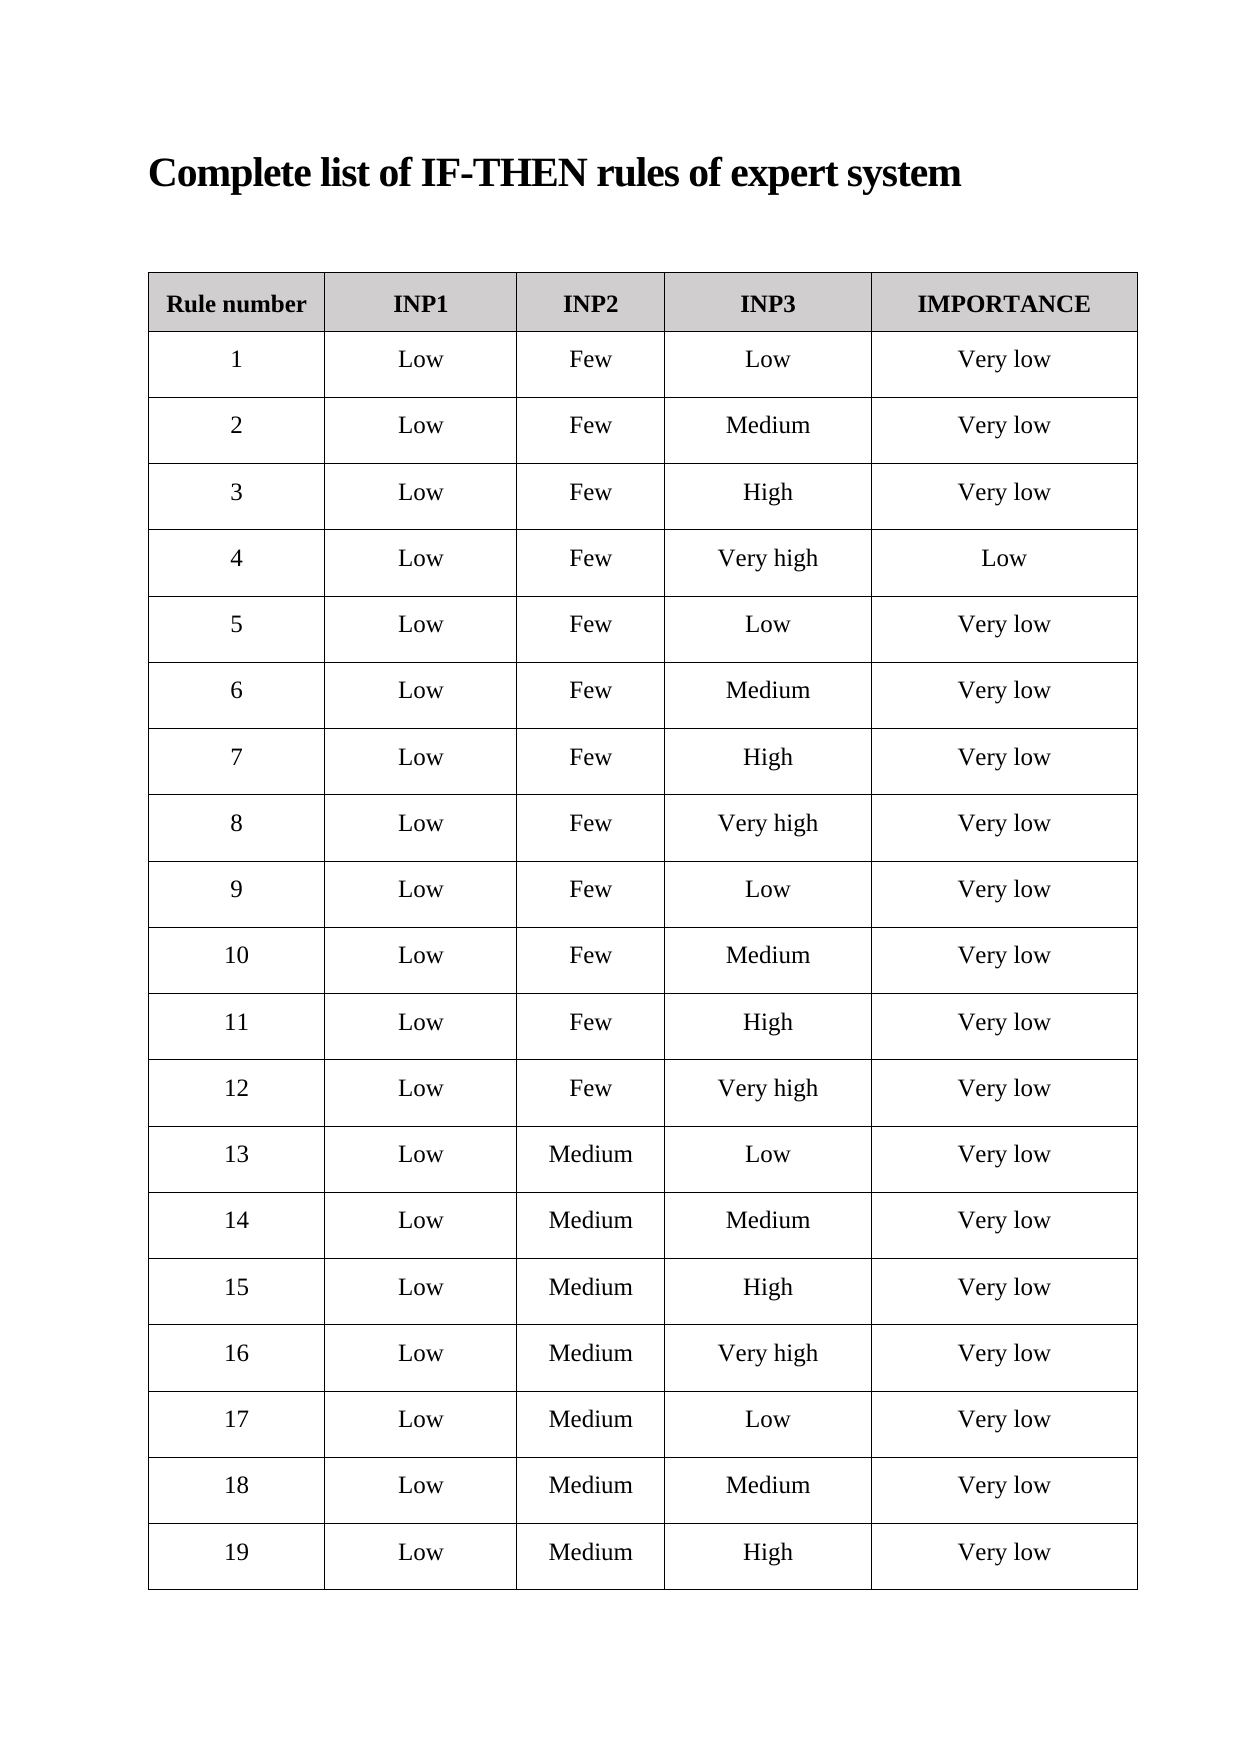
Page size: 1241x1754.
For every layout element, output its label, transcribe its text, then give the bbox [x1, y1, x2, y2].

table_cell Medium [517, 1325, 664, 1391]
table_cell 15 [149, 1259, 324, 1324]
table_cell 19 [149, 1524, 324, 1589]
table_cell 14 [149, 1193, 324, 1258]
table_cell Low [665, 332, 871, 397]
table_cell Few [517, 795, 664, 861]
table_cell Very low [872, 1193, 1137, 1258]
table_cell Low [325, 1524, 516, 1589]
table_cell Very high [665, 530, 871, 596]
table_cell Few [517, 530, 664, 596]
table_cell Few [517, 994, 664, 1059]
table_cell Very low [872, 1392, 1137, 1457]
table_cell Medium [665, 1458, 871, 1523]
table_header INP3 [665, 273, 871, 331]
table_cell Low [325, 1458, 516, 1523]
table_cell Very low [872, 928, 1137, 993]
table_cell Very low [872, 1127, 1137, 1192]
table_cell Low [665, 597, 871, 662]
table_cell 4 [149, 530, 324, 596]
table_cell 1 [149, 332, 324, 397]
table_cell Very high [665, 1325, 871, 1391]
table_cell Medium [517, 1392, 664, 1457]
table_cell Low [325, 1325, 516, 1391]
table_cell Few [517, 862, 664, 927]
table_cell Low [325, 464, 516, 529]
table_cell Medium [517, 1524, 664, 1589]
table_cell 17 [149, 1392, 324, 1457]
table_cell Medium [517, 1127, 664, 1192]
table_cell Medium [517, 1458, 664, 1523]
table_cell Very low [872, 1060, 1137, 1126]
table_cell Low [325, 398, 516, 463]
table_cell 5 [149, 597, 324, 662]
table_cell Low [872, 530, 1137, 596]
table_cell Low [325, 928, 516, 993]
table_header INP2 [517, 273, 664, 331]
table_cell Medium [665, 663, 871, 728]
table_cell High [665, 1259, 871, 1324]
table_cell Low [325, 729, 516, 794]
table_cell Very low [872, 862, 1137, 927]
table_cell Low [325, 597, 516, 662]
table_cell Low [665, 1127, 871, 1192]
table_cell Medium [517, 1193, 664, 1258]
table_cell High [665, 1524, 871, 1589]
table_cell Medium [665, 928, 871, 993]
table_cell Very high [665, 1060, 871, 1126]
table_cell Low [325, 1392, 516, 1457]
table_header IMPORTANCE [872, 273, 1137, 331]
table_cell Very low [872, 332, 1137, 397]
table_cell Very low [872, 663, 1137, 728]
table_cell 6 [149, 663, 324, 728]
table_cell Few [517, 1060, 664, 1126]
table_cell Low [325, 1127, 516, 1192]
table_cell Medium [517, 1259, 664, 1324]
table_cell Low [325, 530, 516, 596]
table_cell 13 [149, 1127, 324, 1192]
table_cell Very low [872, 464, 1137, 529]
table_cell Few [517, 464, 664, 529]
table_cell 11 [149, 994, 324, 1059]
table_cell Low [325, 1193, 516, 1258]
table_cell Low [325, 994, 516, 1059]
table_cell Very high [665, 795, 871, 861]
table_cell 8 [149, 795, 324, 861]
table_cell Few [517, 729, 664, 794]
table_cell Low [325, 795, 516, 861]
table_cell Very low [872, 1259, 1137, 1324]
table_cell High [665, 994, 871, 1059]
table_cell 18 [149, 1458, 324, 1523]
table_cell Few [517, 597, 664, 662]
table_cell 7 [149, 729, 324, 794]
table_cell Very low [872, 597, 1137, 662]
table_cell Low [665, 1392, 871, 1457]
table_cell Medium [665, 1193, 871, 1258]
table_cell Few [517, 332, 664, 397]
table_cell Very low [872, 994, 1137, 1059]
table_cell Very low [872, 1325, 1137, 1391]
table_cell 10 [149, 928, 324, 993]
table_cell 9 [149, 862, 324, 927]
table_cell Low [325, 1060, 516, 1126]
table_cell Very low [872, 1524, 1137, 1589]
table_cell Low [325, 332, 516, 397]
title Complete list of IF-THEN rules of expert system [148, 148, 1093, 196]
table_cell High [665, 464, 871, 529]
table_cell 3 [149, 464, 324, 529]
table_cell 16 [149, 1325, 324, 1391]
table_header Rule number [149, 273, 324, 331]
table_header INP1 [325, 273, 516, 331]
table_cell Low [325, 663, 516, 728]
table_cell Very low [872, 398, 1137, 463]
table_cell Few [517, 928, 664, 993]
table_cell 12 [149, 1060, 324, 1126]
table_cell Very low [872, 1458, 1137, 1523]
table_cell High [665, 729, 871, 794]
table_cell Very low [872, 729, 1137, 794]
table_cell 2 [149, 398, 324, 463]
table_cell Few [517, 663, 664, 728]
table_cell Low [325, 862, 516, 927]
table_cell Low [325, 1259, 516, 1324]
table_cell Very low [872, 795, 1137, 861]
table_cell Few [517, 398, 664, 463]
table_cell Low [665, 862, 871, 927]
table_cell Medium [665, 398, 871, 463]
